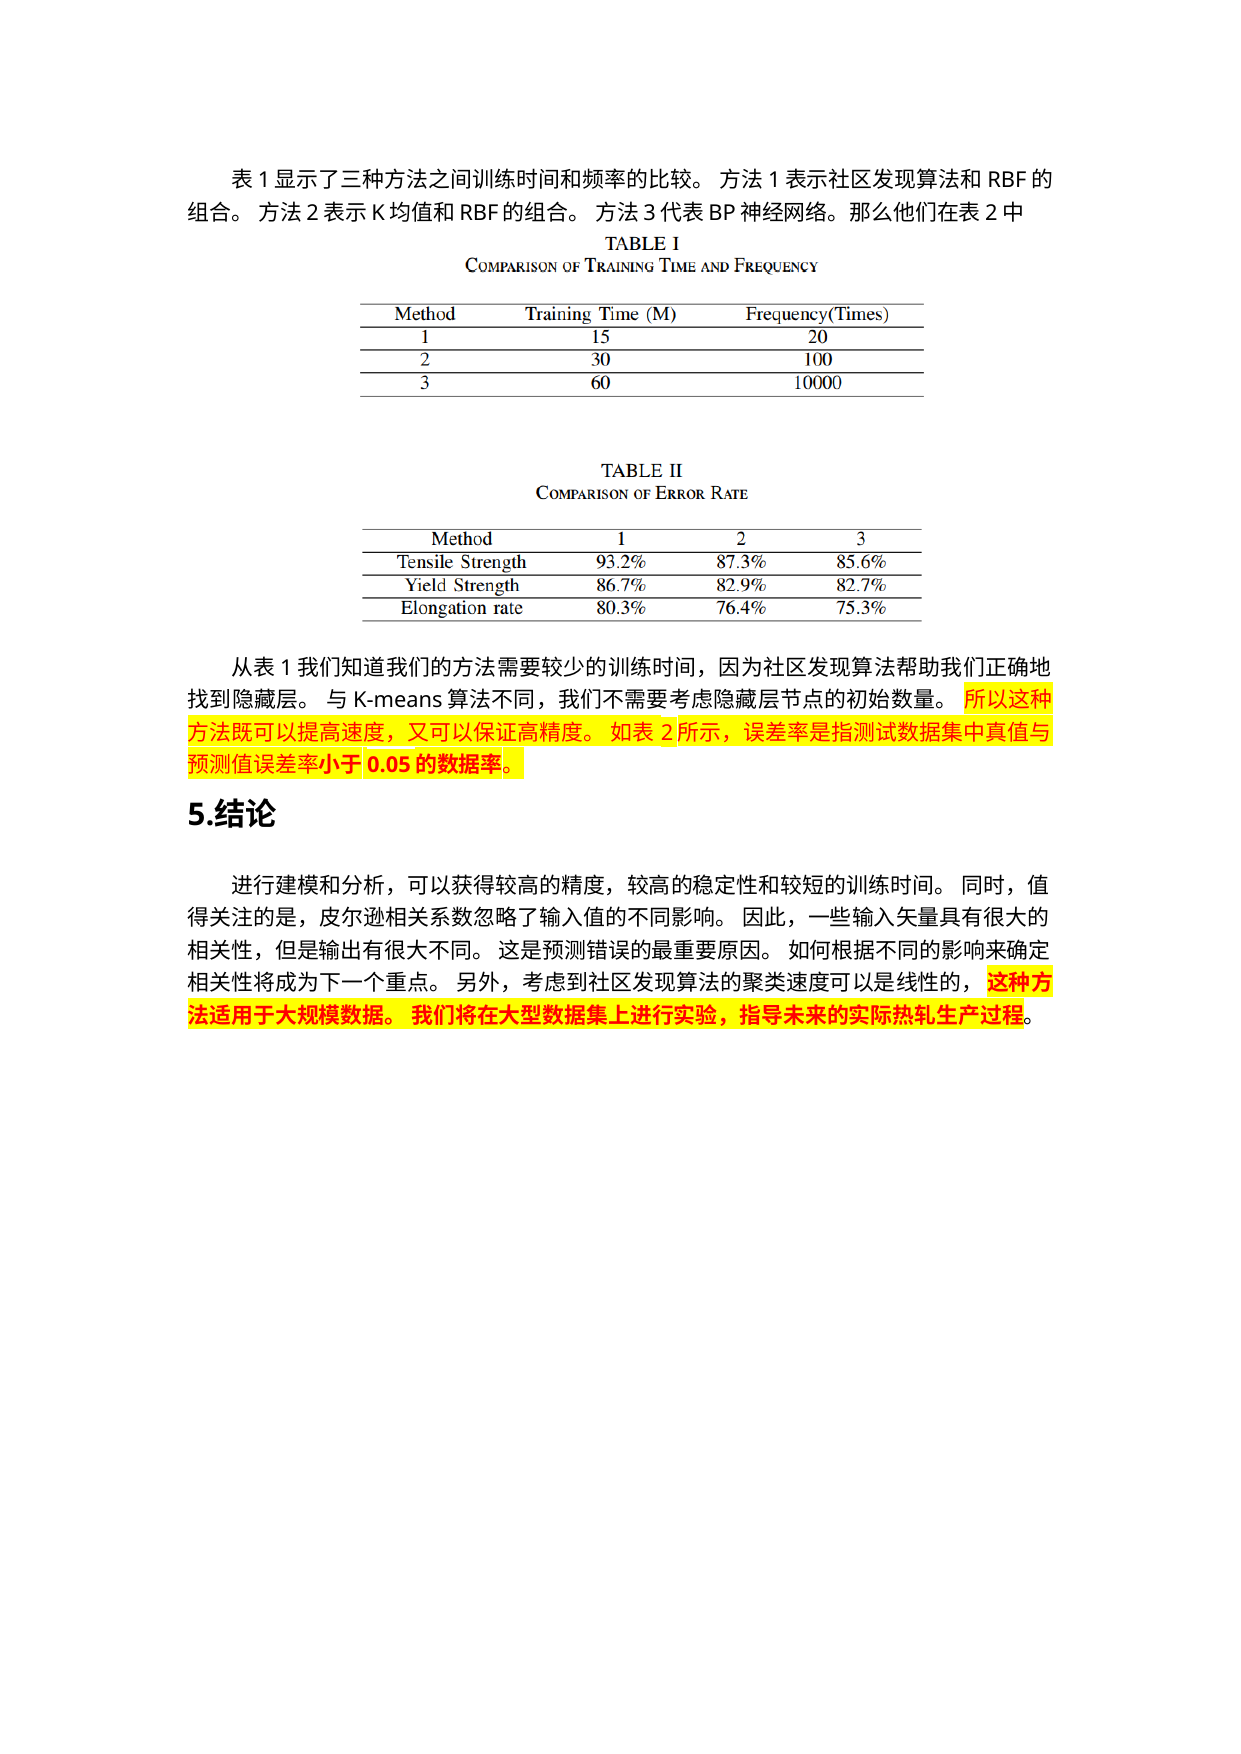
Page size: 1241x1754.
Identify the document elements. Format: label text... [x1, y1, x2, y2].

subtitle 5.结论 [187, 779, 1053, 844]
text 从表1我们知道我们的方法需要较少的训练时间，因为社区发现算法帮助我们正确地找到隐藏层。 与K-means算法不同，我们不需要考虑隐藏层节点的初始数量。 所以这种方法既可以提高速度，又可以保证高精度。 如表2所示，误差率是指测试数据集中真值与预测值误差率小于0.05的数据率。 [187, 649, 1053, 779]
picture [349, 227, 935, 645]
text 表1显示了三种方法之间训练时间和频率的比较。 方法1表示社区发现算法和RBF的组合。 方法2表示K均值和RBF的组合。 方法3代表BP神经网络。那么他们在表2中 [187, 162, 1053, 227]
text 进行建模和分析，可以获得较高的精度，较高的稳定性和较短的训练时间。 同时，值得关注的是，皮尔逊相关系数忽略了输入值的不同影响。 因此，一些输入矢量具有很大的相关性，但是输出有很大不同。 这是预测错误的最重要原因。 如何根据不同的影响来确定相关性将成为下一个重点。 另外，考虑到社区发现算法的聚类速度可以是线性的，这种方法适用于大规模数据。 我们将在大型数据集上进行实验，指导未来的实际热轧生产过程。 [187, 867, 1053, 1030]
